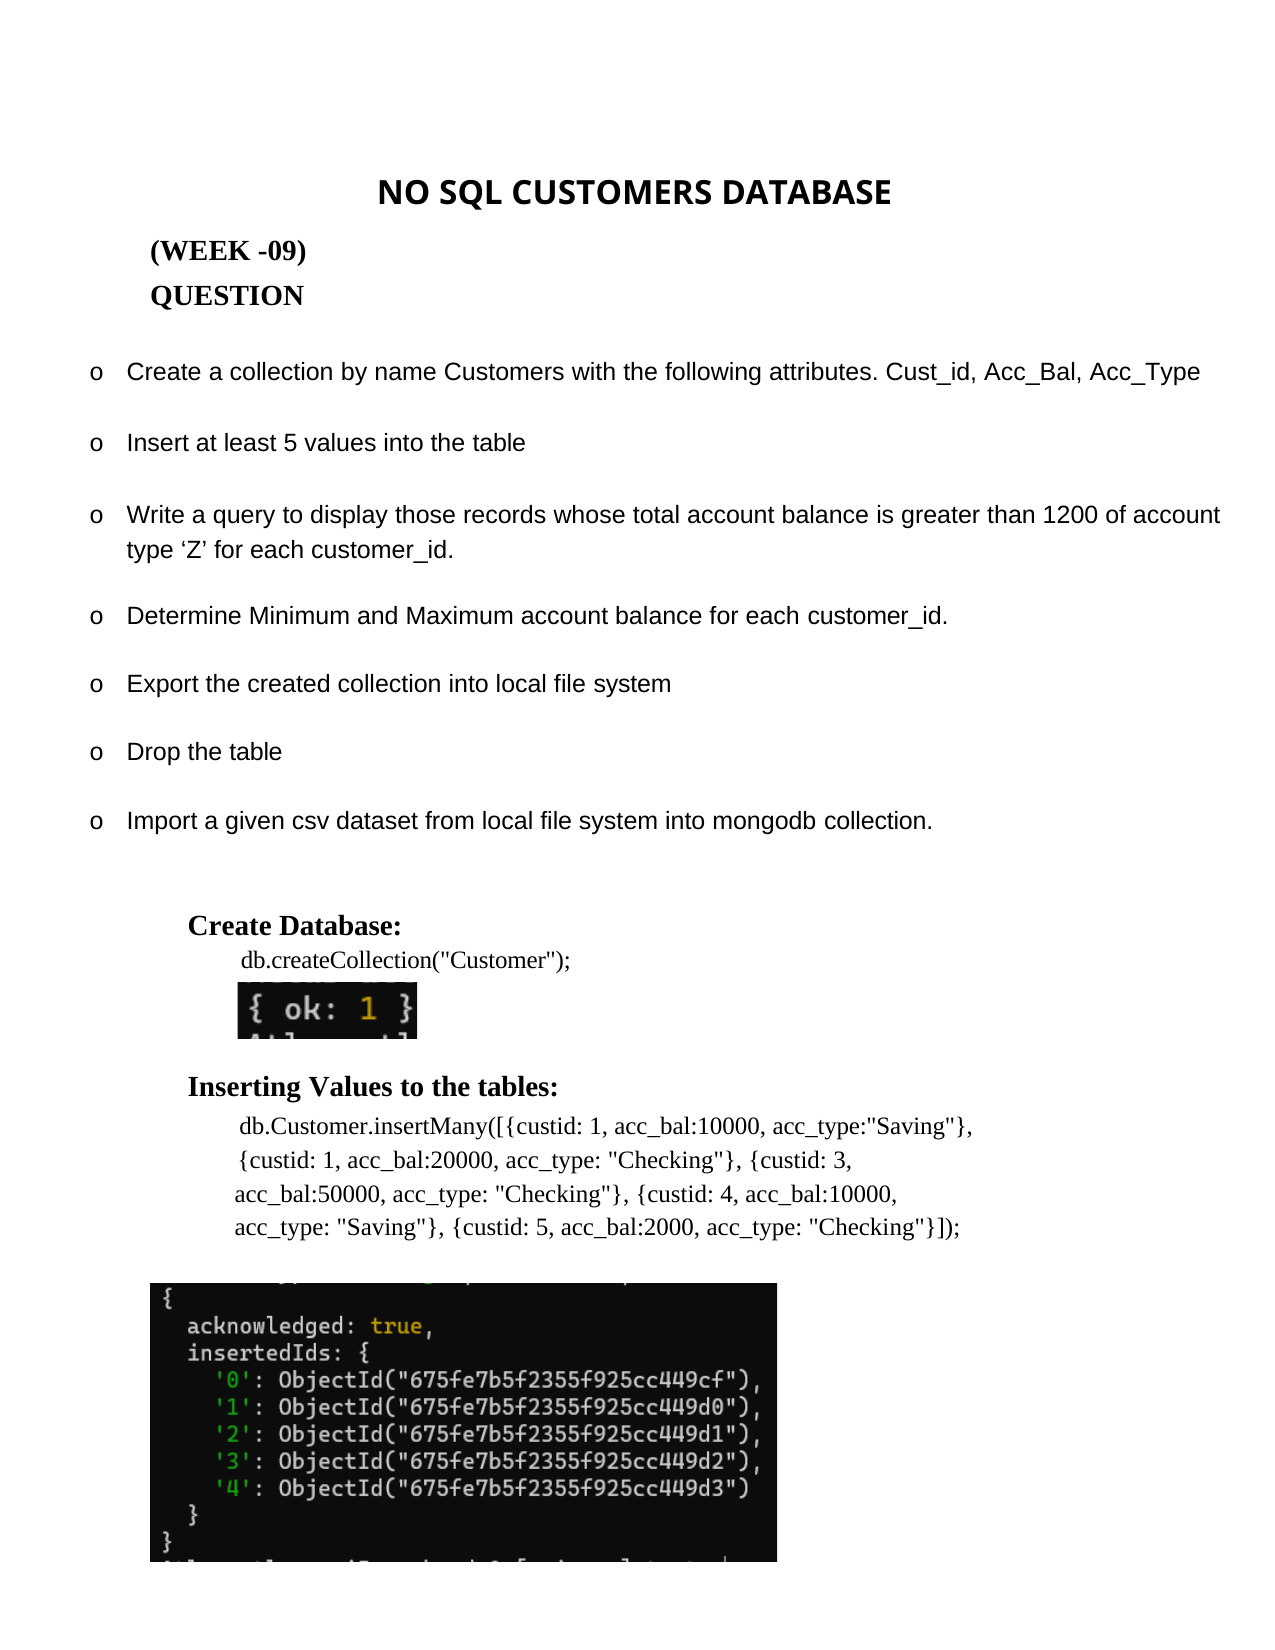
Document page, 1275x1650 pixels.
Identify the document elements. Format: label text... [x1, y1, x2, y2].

subtitle Inserting Values to the tables: [187, 1069, 1237, 1102]
list Drop the table [89, 737, 1261, 768]
text {custid: 1, acc_bal:20000, acc_type: "Checking"}, {custid: 3, acc_bal:50000, acc_type: "Checking"}, {custid: 4, acc_bal:10000, acc_type: "Saving"}, {custid: 5, acc_bal:2000, acc_type: "Checking"}]); [234, 1146, 991, 1240]
list Create a collection by name Customers with the following attributes. Cust_id, Acc_Bal, Acc_Type [89, 357, 1261, 388]
text db.createCollection("Customer"); [241, 946, 1237, 974]
list Import a given csv dataset from local file system into mongodb collection. [89, 806, 1261, 837]
subtitle NO SQL CUSTOMERS DATABASE [377, 169, 1237, 214]
list Determine Minimum and Maximum account balance for each customer_id. [89, 601, 1261, 632]
text db.Customer.insertMany([{custid: 1, acc_bal:10000, acc_type:"Saving"}, [239, 1111, 1237, 1140]
list Write a query to display those records whose total account balance is greater than 1200 of account type ‘Z’ for each customer_id. [89, 499, 1261, 563]
picture [237, 982, 418, 1039]
picture [150, 1283, 778, 1562]
list Insert at least 5 values into the table [89, 428, 1261, 459]
text (WEEK -09) [150, 233, 1237, 266]
text QUESTION [150, 278, 1237, 312]
list Export the created collection into local file system [89, 669, 1261, 700]
subtitle Create Database: [187, 908, 1237, 941]
